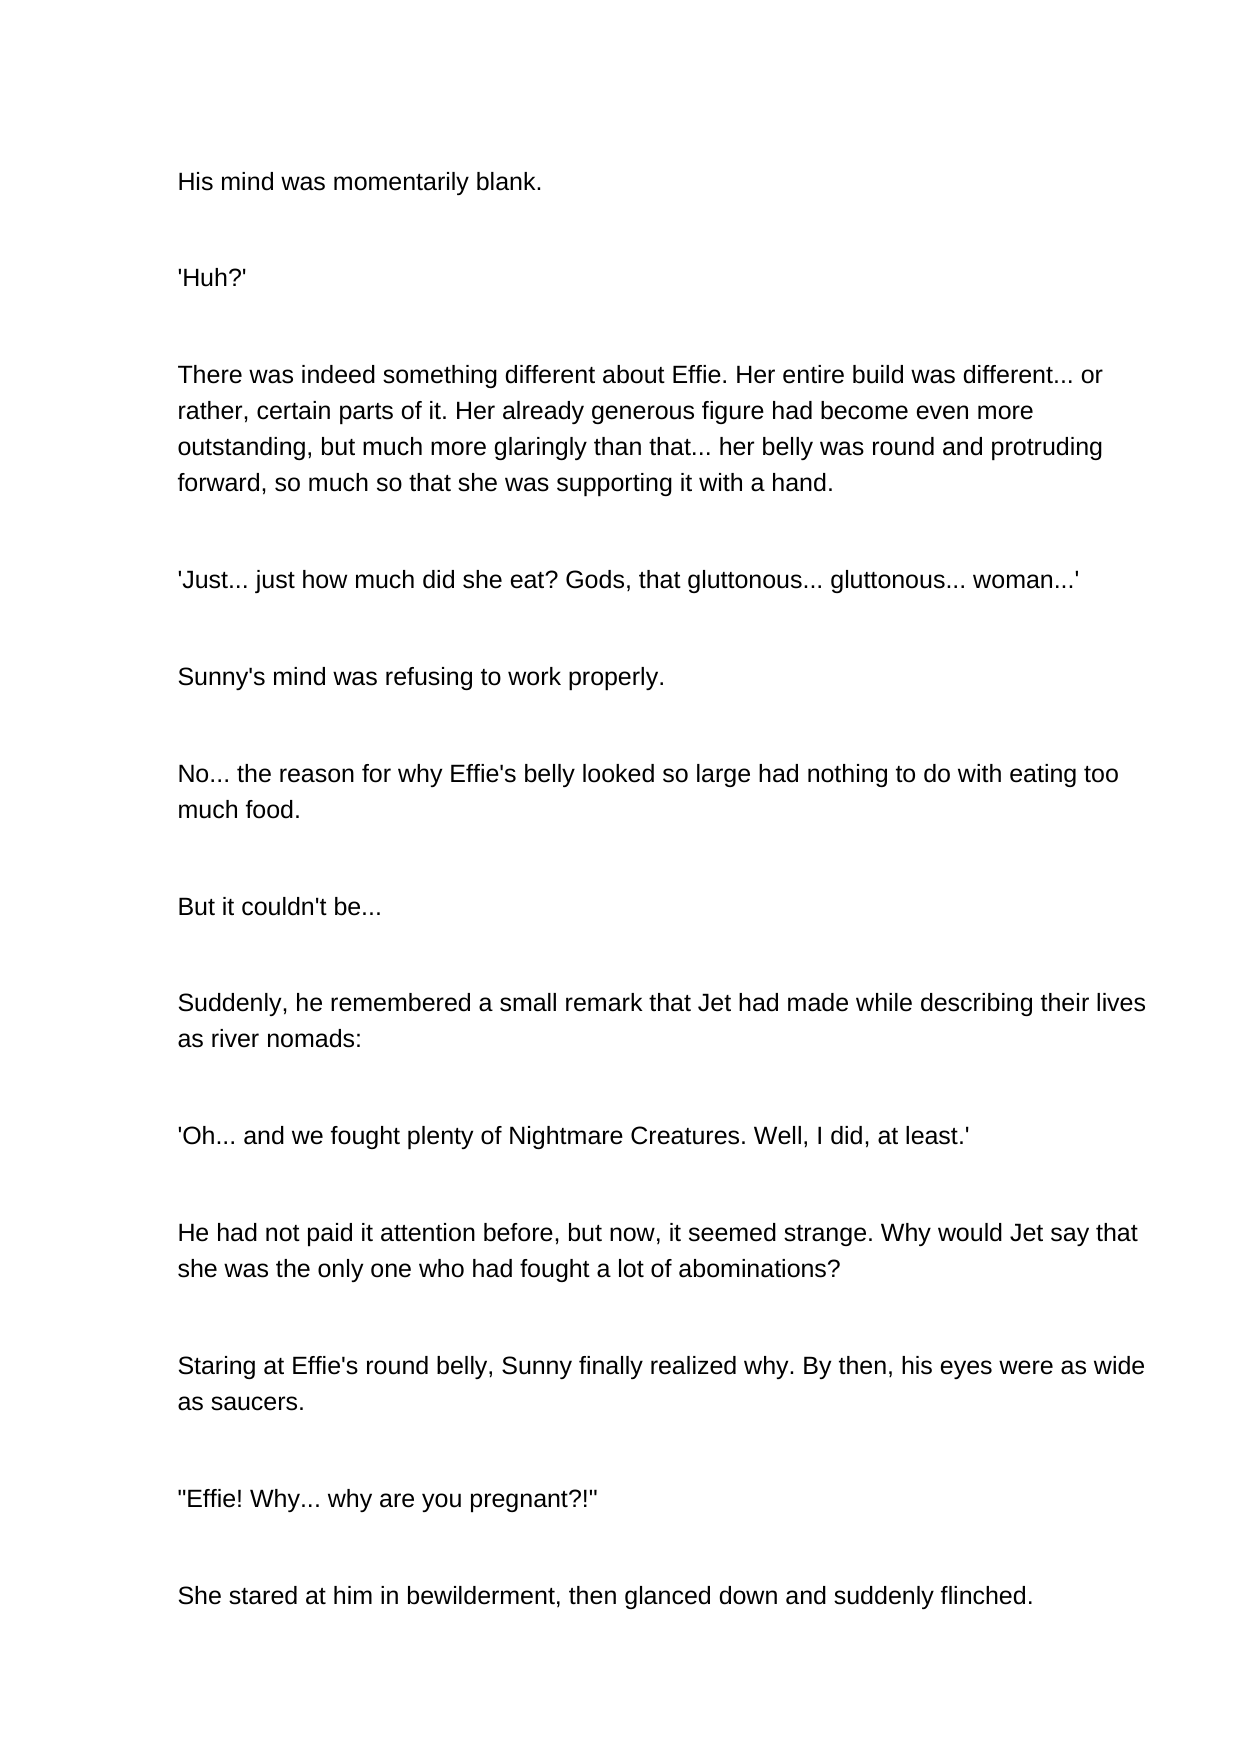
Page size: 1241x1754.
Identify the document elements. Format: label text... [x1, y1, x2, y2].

text "Effie! Why... why are you pregnant?!" [177, 1484, 1152, 1512]
text Sunny's mind was refusing to work properly. [177, 662, 1152, 691]
text Staring at Effie's round belly, Sunny finally realized why. By then, his eyes were as wide as saucers. [177, 1351, 1152, 1416]
text There was indeed something different about Effie. Her entire build was different... or rather, certain parts of it. Her already generous figure had become even more outstanding, but much more glaringly than that... her belly was round and protruding forward, so much so that she was supporting it with a hand. [177, 360, 1152, 497]
text Suddenly, he remembered a small remark that Jet had made while describing their lives as river nomads: [177, 988, 1152, 1053]
text But it couldn't be... [177, 892, 1152, 920]
text She stared at him in bewilderment, then glanced down and suddenly flinched. [177, 1581, 1152, 1609]
text 'Huh?' [177, 263, 1152, 292]
text No... the reason for why Effie's belly looked so large had nothing to do with eating too much food. [177, 759, 1152, 823]
text 'Just... just how much did she eat? Gods, that gluttonous... gluttonous... woman...' [177, 565, 1152, 594]
text He had not paid it attention before, but now, it seemed strange. Why would Jet say that she was the only one who had fought a lot of abominations? [177, 1218, 1152, 1283]
text 'Oh... and we fought plenty of Nightmare Creatures. Well, I did, at least.' [177, 1121, 1152, 1150]
text His mind was momentarily blank. [177, 167, 1152, 195]
